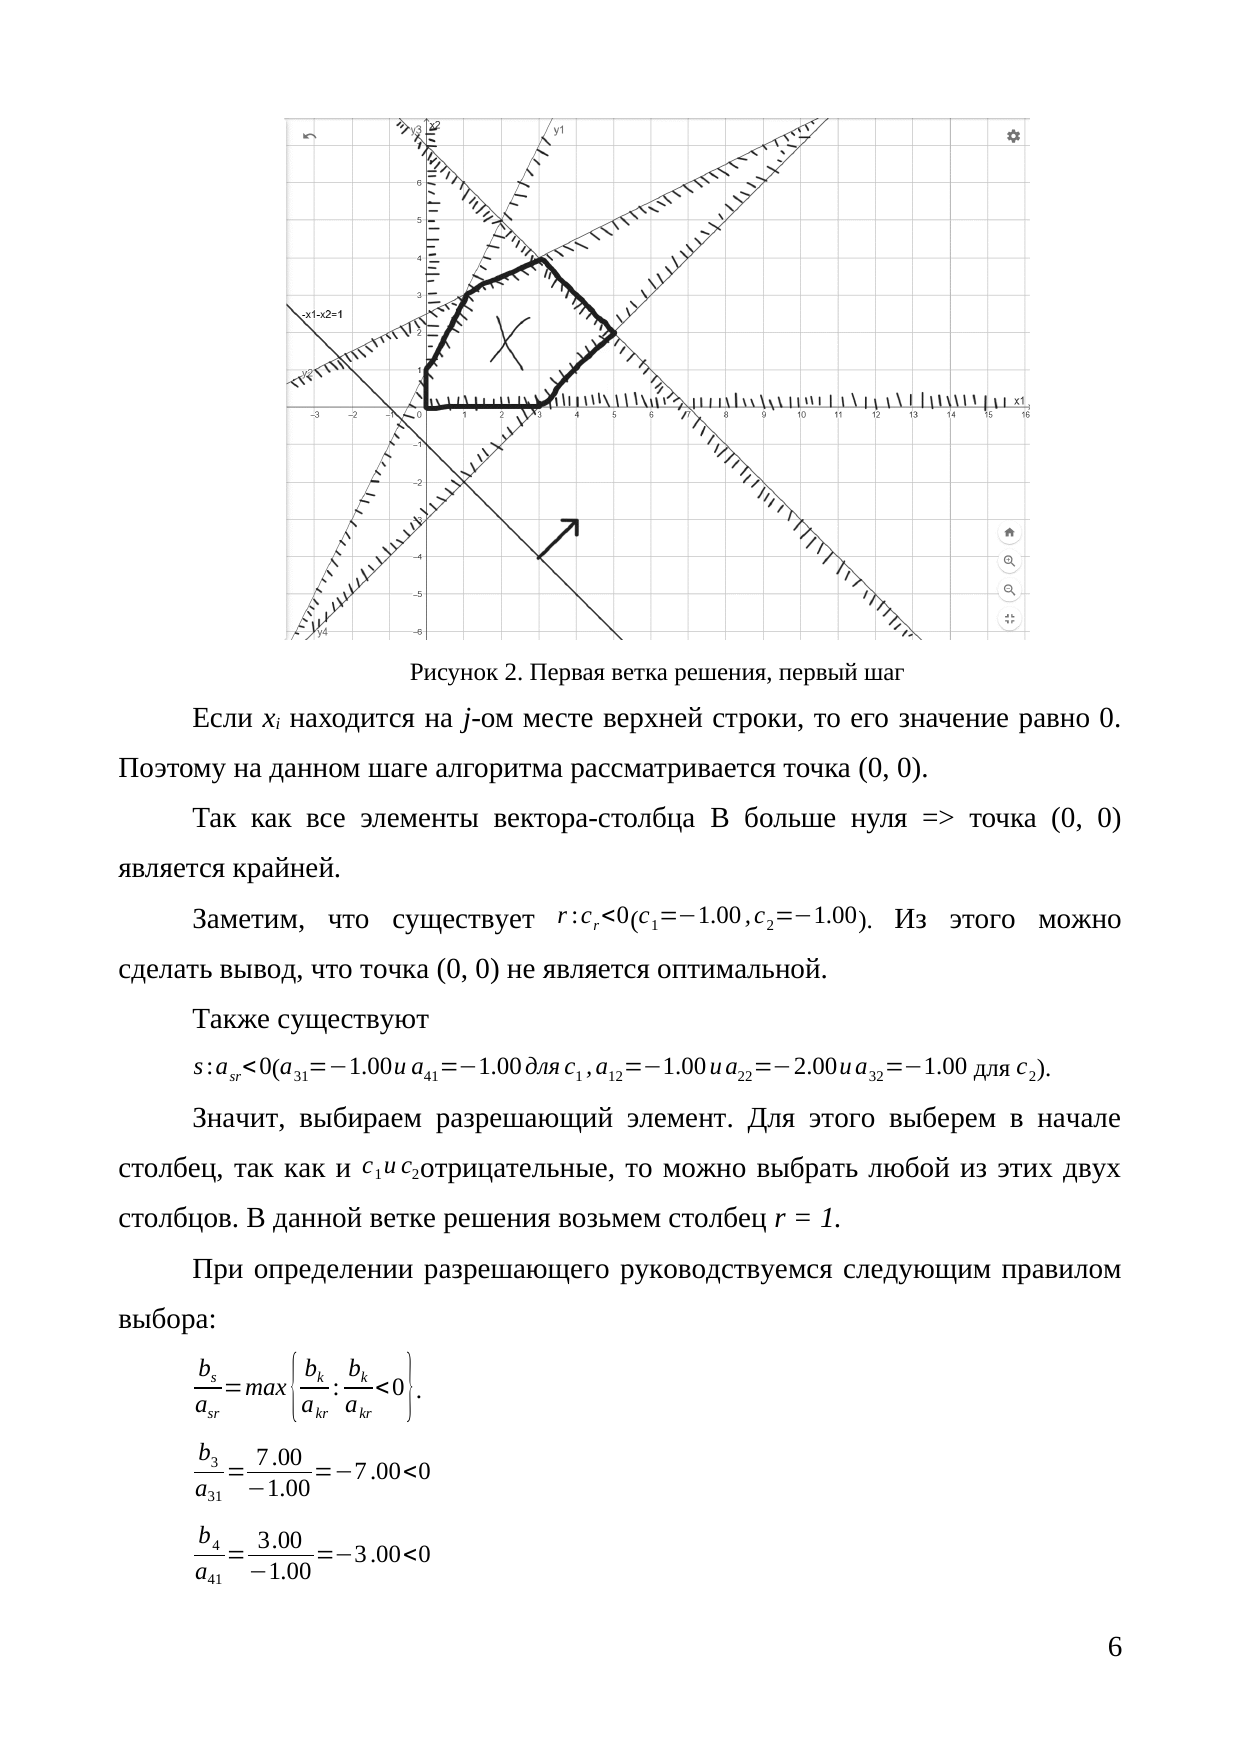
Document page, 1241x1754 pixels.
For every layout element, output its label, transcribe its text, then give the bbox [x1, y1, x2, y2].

text Так как все элементы вектора-столбца B больше нуля => точка (0, 0) является крайней. [118, 800, 1122, 884]
text При определении разрешающего руководствуемся следующим правилом выбора: [118, 1251, 1122, 1334]
text Рисунок 2. Первая ветка решения, первый шаг [118, 657, 1122, 685]
text Значит, выбираем разрешающий элемент. Для этого выберем в начале столбец, так как и отрицательные, то можно выбрать любой из этих двух столбцов. В данной ветке решения возьмем столбец r = 1. [118, 1100, 1122, 1234]
text Если xi находится на j-ом месте верхней строки, то его значение равно 0. Поэтому на данном шаге алгоритма рассматривается точка (0, 0). [118, 700, 1122, 783]
picture [284, 118, 1030, 640]
text . [118, 1351, 1122, 1424]
text ( для ). [118, 1052, 1122, 1085]
text Также существуют [118, 1002, 1122, 1035]
text Заметим, что существует (). Из этого можно сделать вывод, что точка (0, 0) не является оптимальной. [118, 901, 1122, 985]
